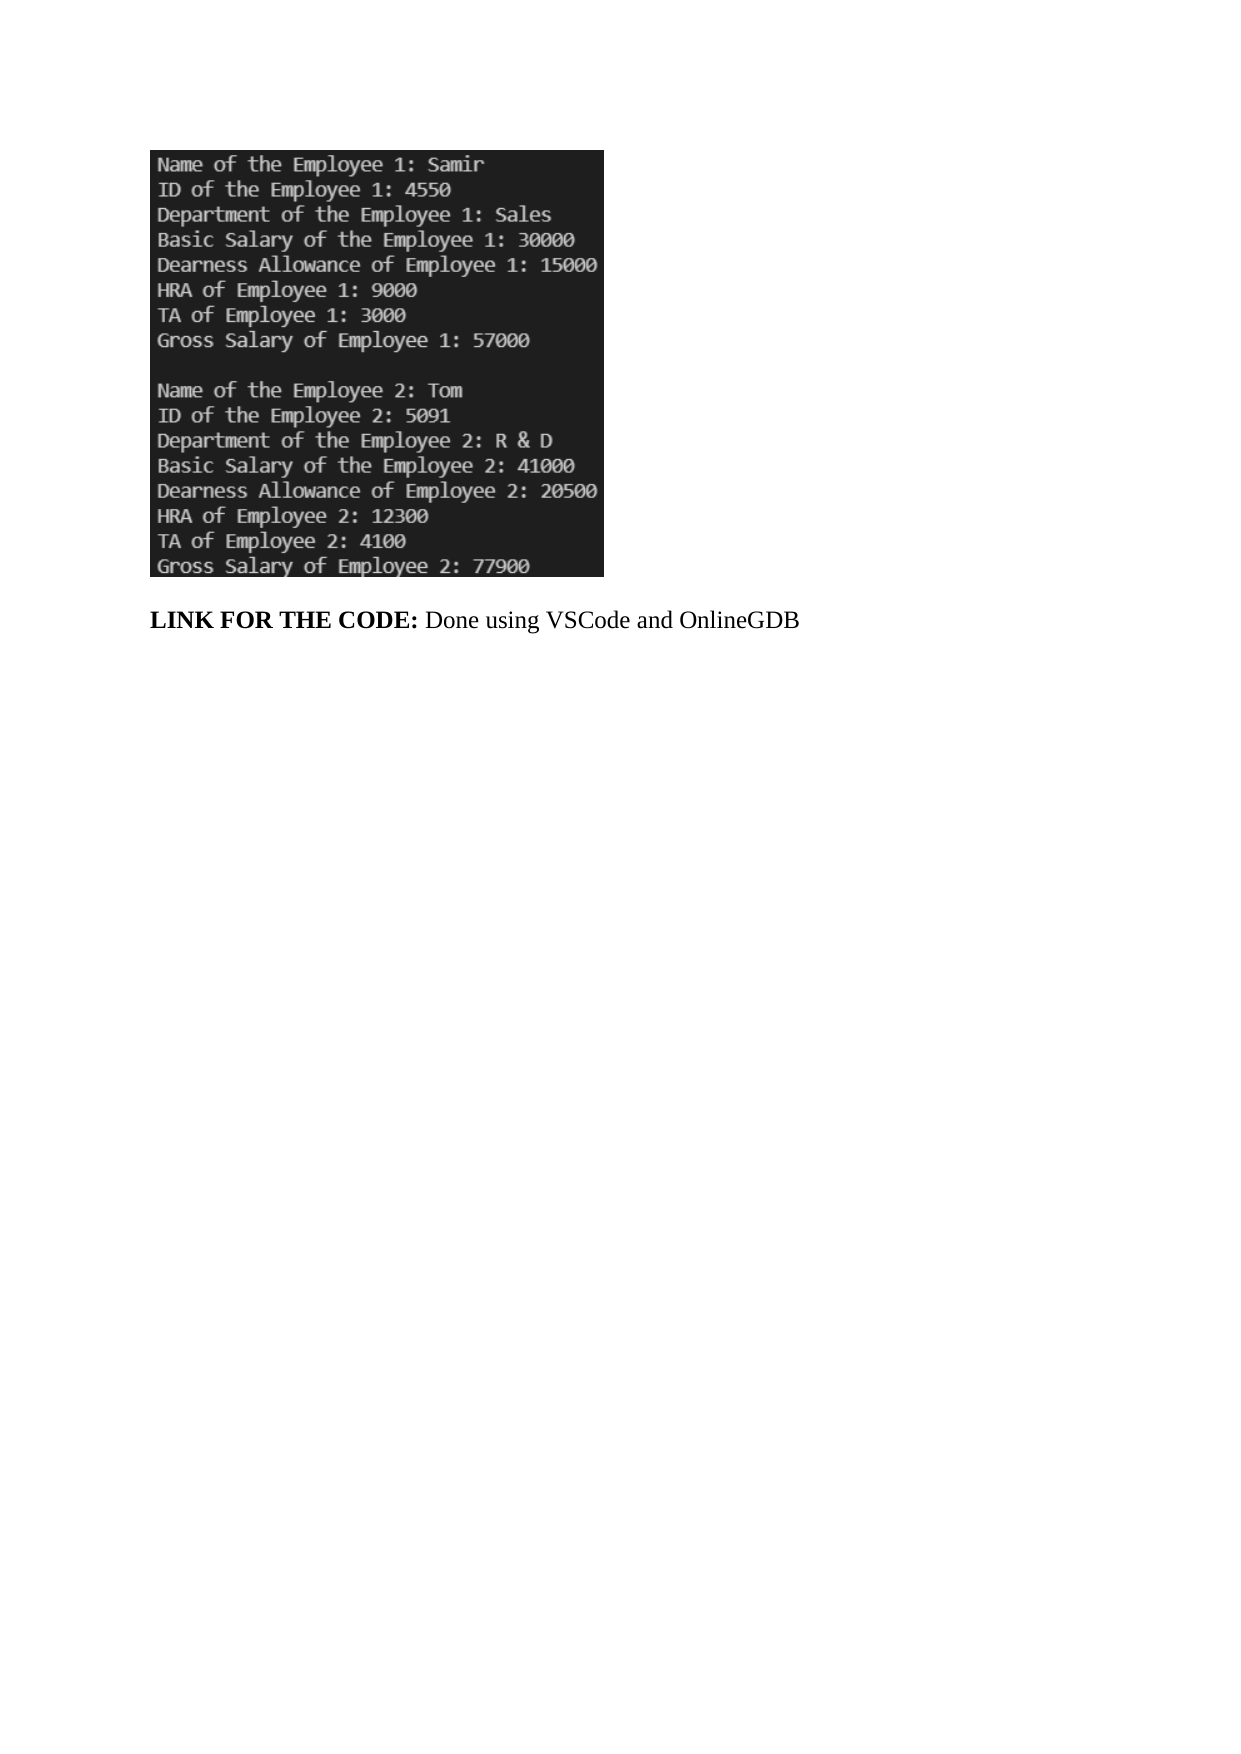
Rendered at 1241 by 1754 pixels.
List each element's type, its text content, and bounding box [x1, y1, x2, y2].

text LINK FOR THE CODE: Done using VSCode and OnlineGDB [150, 605, 1090, 634]
picture [150, 150, 604, 577]
